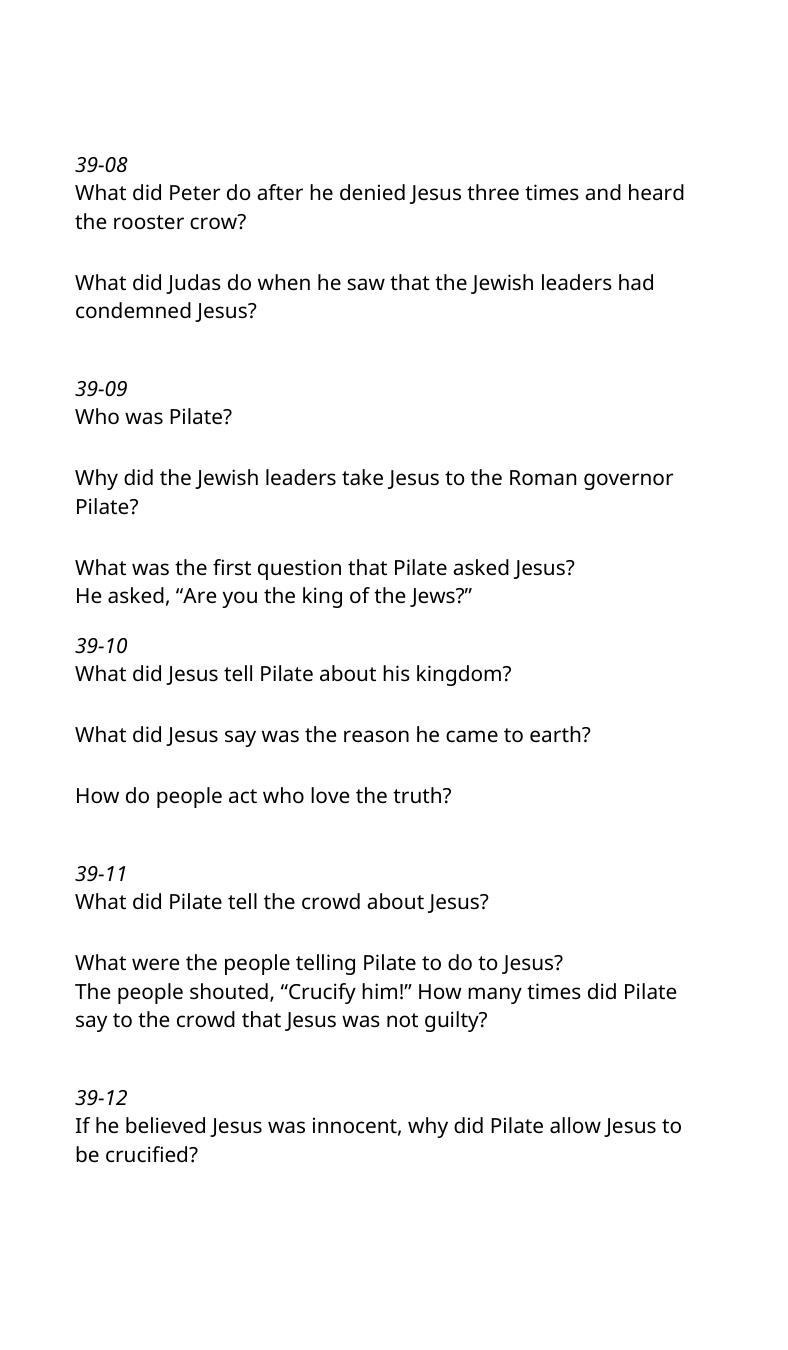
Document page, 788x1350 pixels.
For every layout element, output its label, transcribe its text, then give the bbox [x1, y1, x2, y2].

text What did Pilate tell the crowd about Jesus? [75, 887, 712, 944]
subtitle 39-08 [75, 150, 712, 178]
text If he believed Jesus was innocent, why did Pilate allow Jesus to be crucified? [75, 1111, 712, 1197]
text What was the first question that Pilate asked Jesus? He asked, “Are you the king of the Jews?” [75, 553, 712, 610]
subtitle 39-12 [75, 1083, 712, 1111]
subtitle 39-11 [75, 859, 712, 887]
subtitle 39-09 [75, 374, 712, 402]
text What were the people telling Pilate to do to Jesus? The people shouted, “Crucify him!” How many times did Pilate say to the crowd that Jesus was not guilty? [75, 948, 712, 1062]
text Why did the Jewish leaders take Jesus to the Roman governor Pilate? [75, 463, 712, 549]
text Who was Pilate? [75, 402, 712, 459]
text What did Jesus tell Pilate about his kingdom? [75, 659, 712, 716]
subtitle 39-10 [75, 631, 712, 659]
text What did Judas do when he saw that the Jewish leaders had condemned Jesus? [75, 268, 712, 353]
text What did Jesus say was the reason he came to earth? [75, 720, 712, 777]
text What did Peter do after he denied Jesus three times and heard the rooster crow? [75, 178, 712, 264]
text How do people act who love the truth? [75, 781, 712, 838]
